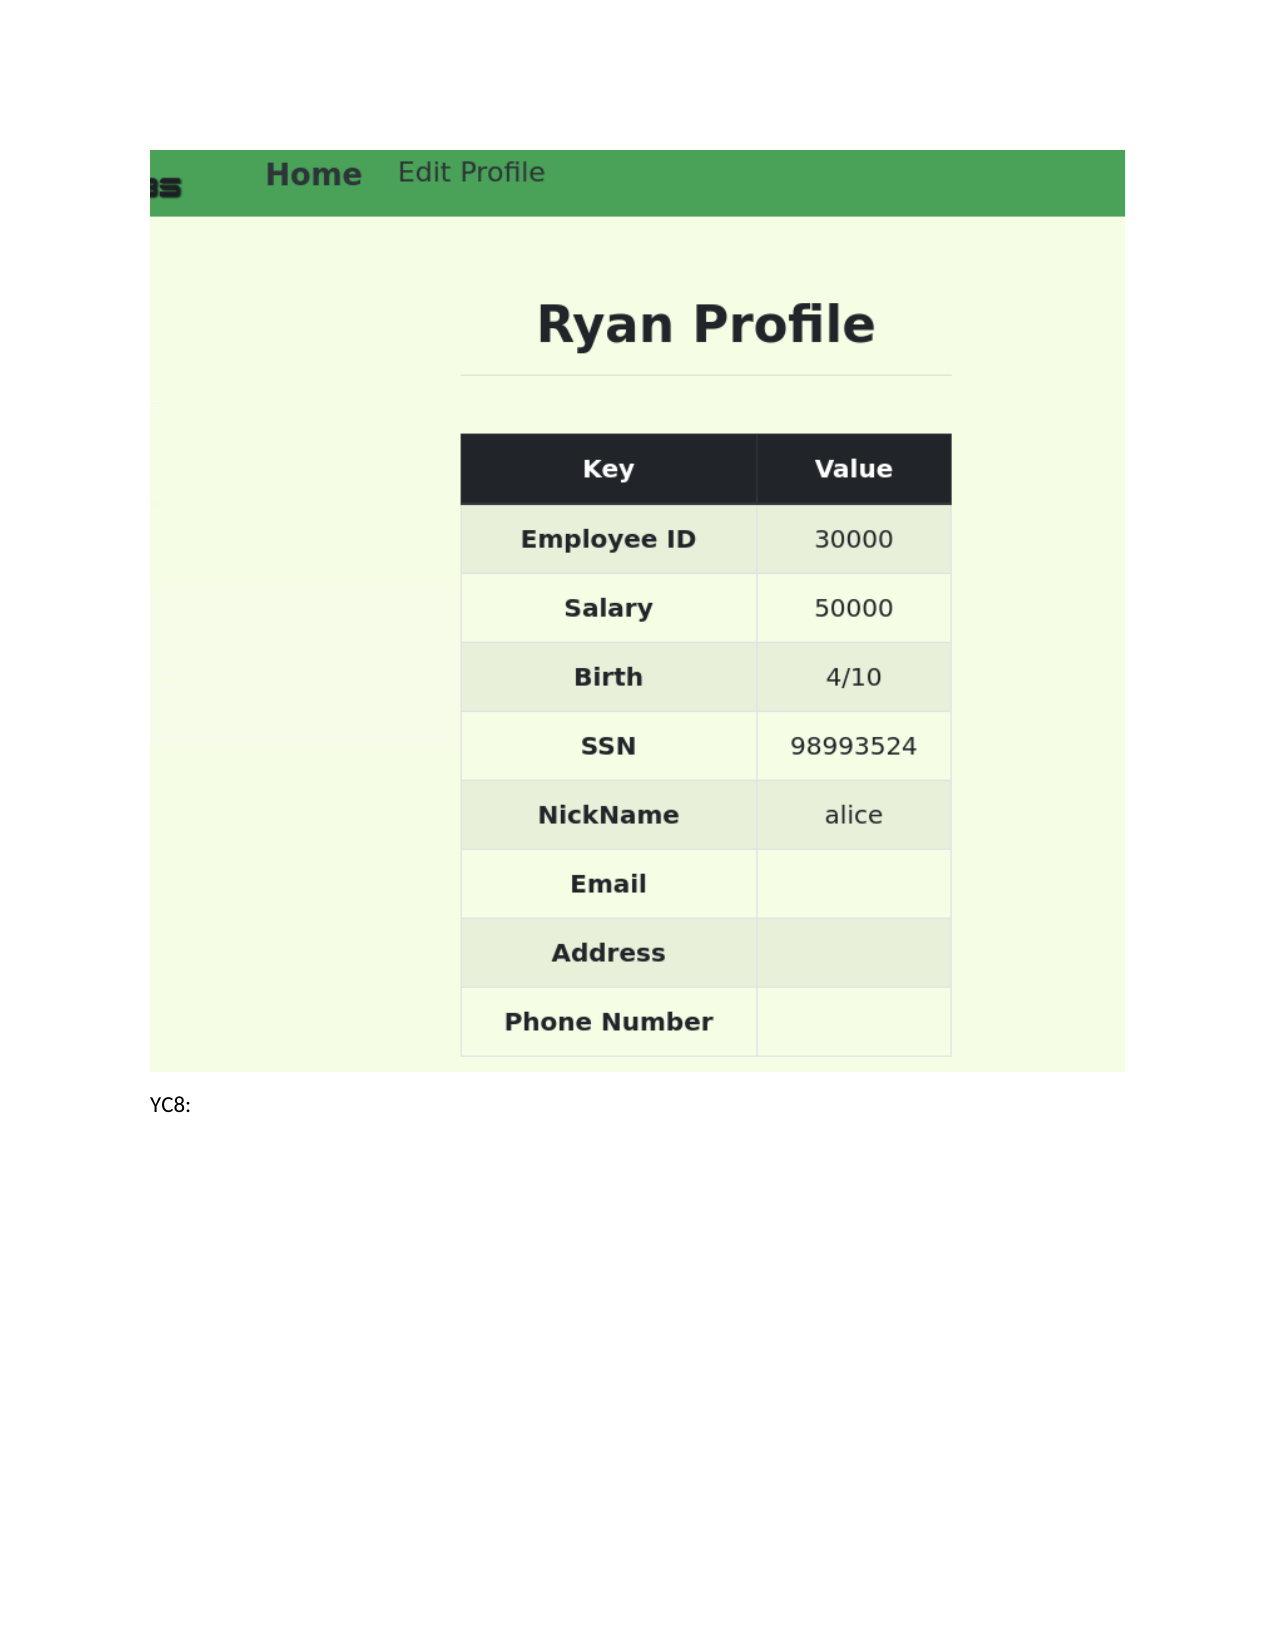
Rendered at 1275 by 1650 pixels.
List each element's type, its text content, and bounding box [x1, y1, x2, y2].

text YC8: [150, 1090, 1125, 1118]
picture [150, 150, 1125, 1072]
